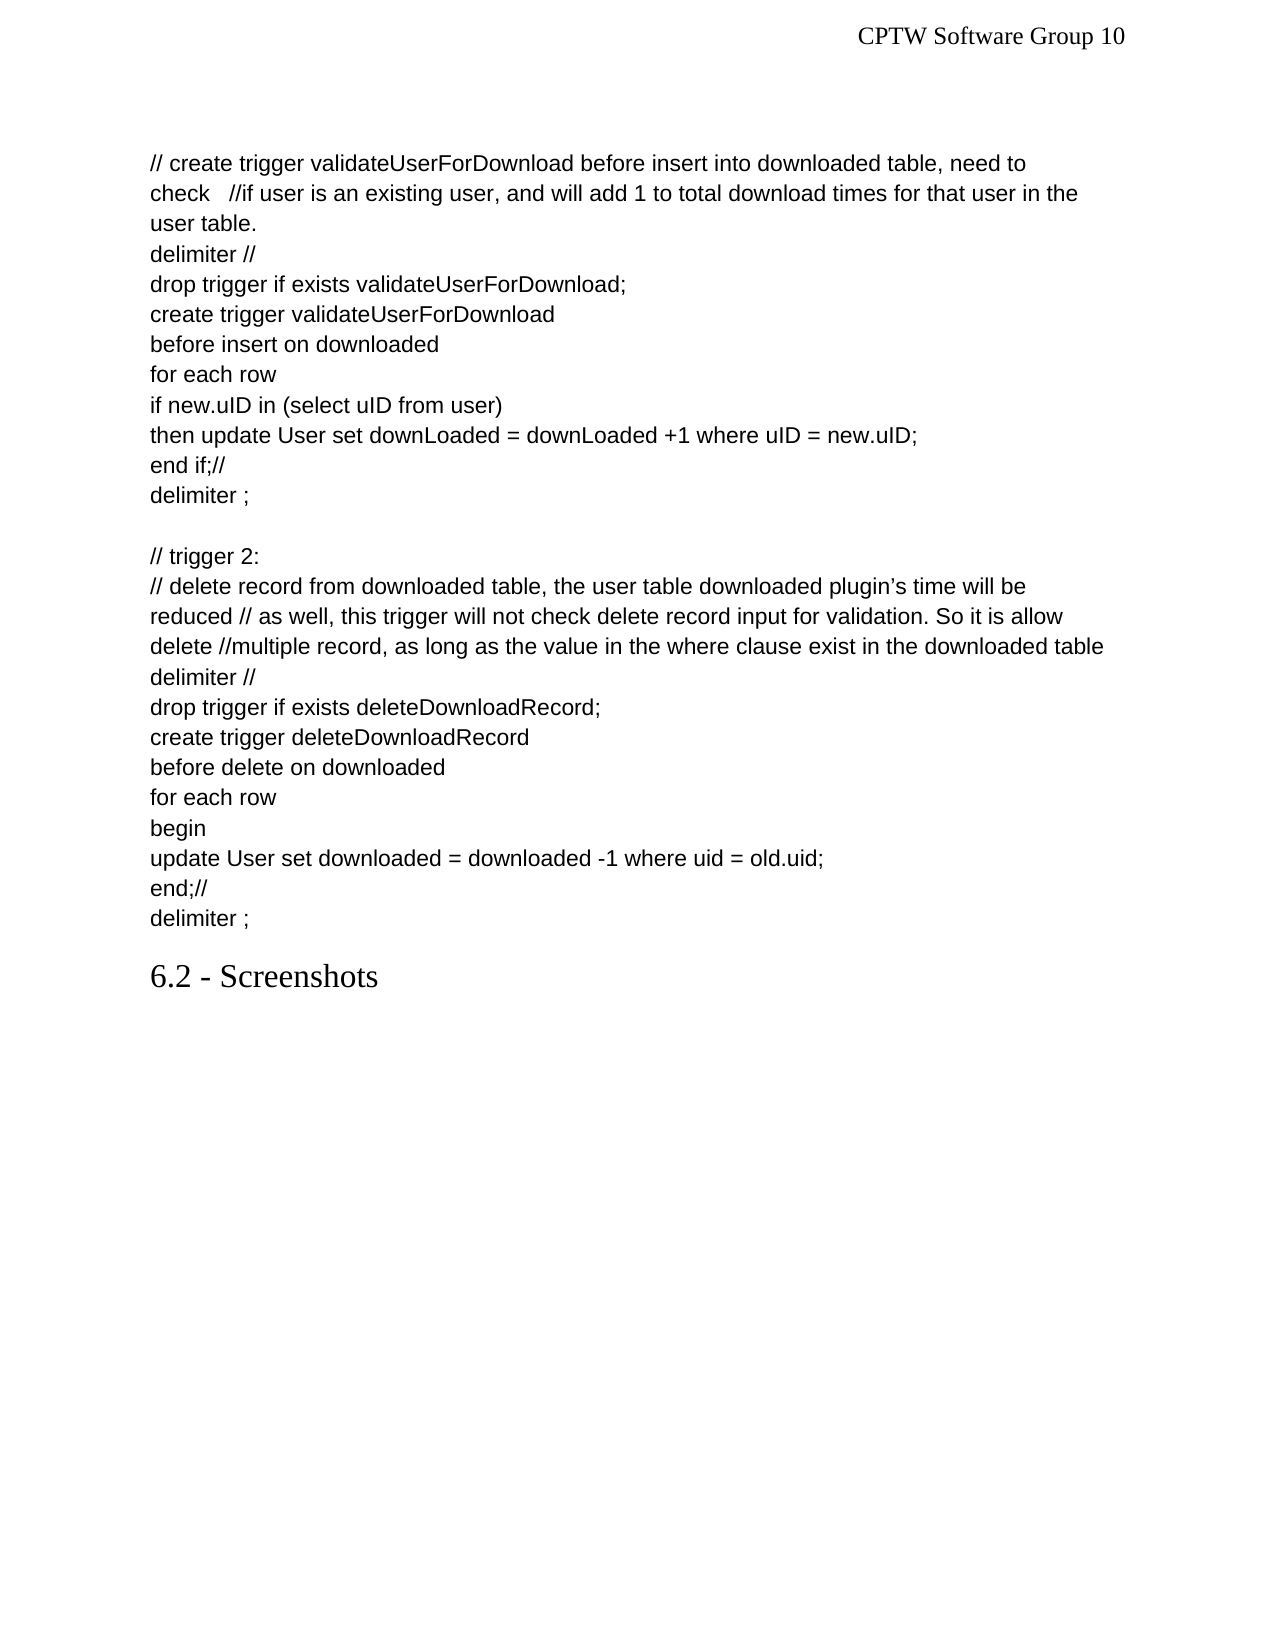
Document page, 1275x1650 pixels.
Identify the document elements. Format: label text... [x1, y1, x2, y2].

text drop trigger if exists deleteDownloadRecord; [150, 694, 1125, 720]
text for each row [150, 361, 1125, 388]
text if new.uID in (select uID from user) [150, 392, 1125, 418]
text drop trigger if exists validateUserForDownload; [150, 271, 1125, 297]
text for each row [150, 784, 1125, 811]
text end if;// [150, 452, 1125, 478]
text // delete record from downloaded table, the user table downloaded plugin’s time will be reduced // as well, this trigger will not check delete record input for validation. So it is allow delete //multiple record, as long as the value in the where clause exist in the downloaded table [150, 573, 1125, 660]
text create trigger validateUserForDownload [150, 301, 1125, 327]
text before delete on downloaded [150, 754, 1125, 781]
subtitle 6.2 - Screenshots [150, 956, 1125, 994]
text then update User set downLoaded = downLoaded +1 where uID = new.uID; [150, 422, 1125, 448]
text create trigger deleteDownloadRecord [150, 724, 1125, 750]
text // trigger 2: [150, 543, 1125, 569]
text delimiter ; [150, 905, 1125, 932]
text before insert on downloaded [150, 331, 1125, 358]
text delimiter // [150, 241, 1125, 267]
text end;// [150, 875, 1125, 901]
text update User set downloaded = downloaded -1 where uid = old.uid; [150, 845, 1125, 871]
text begin [150, 814, 1125, 841]
text delimiter ; [150, 482, 1125, 509]
text delimiter // [150, 663, 1125, 690]
text // create trigger validateUserForDownload before insert into downloaded table, need to check //if user is an existing user, and will add 1 to total download times for that user in the user table. [150, 150, 1125, 237]
